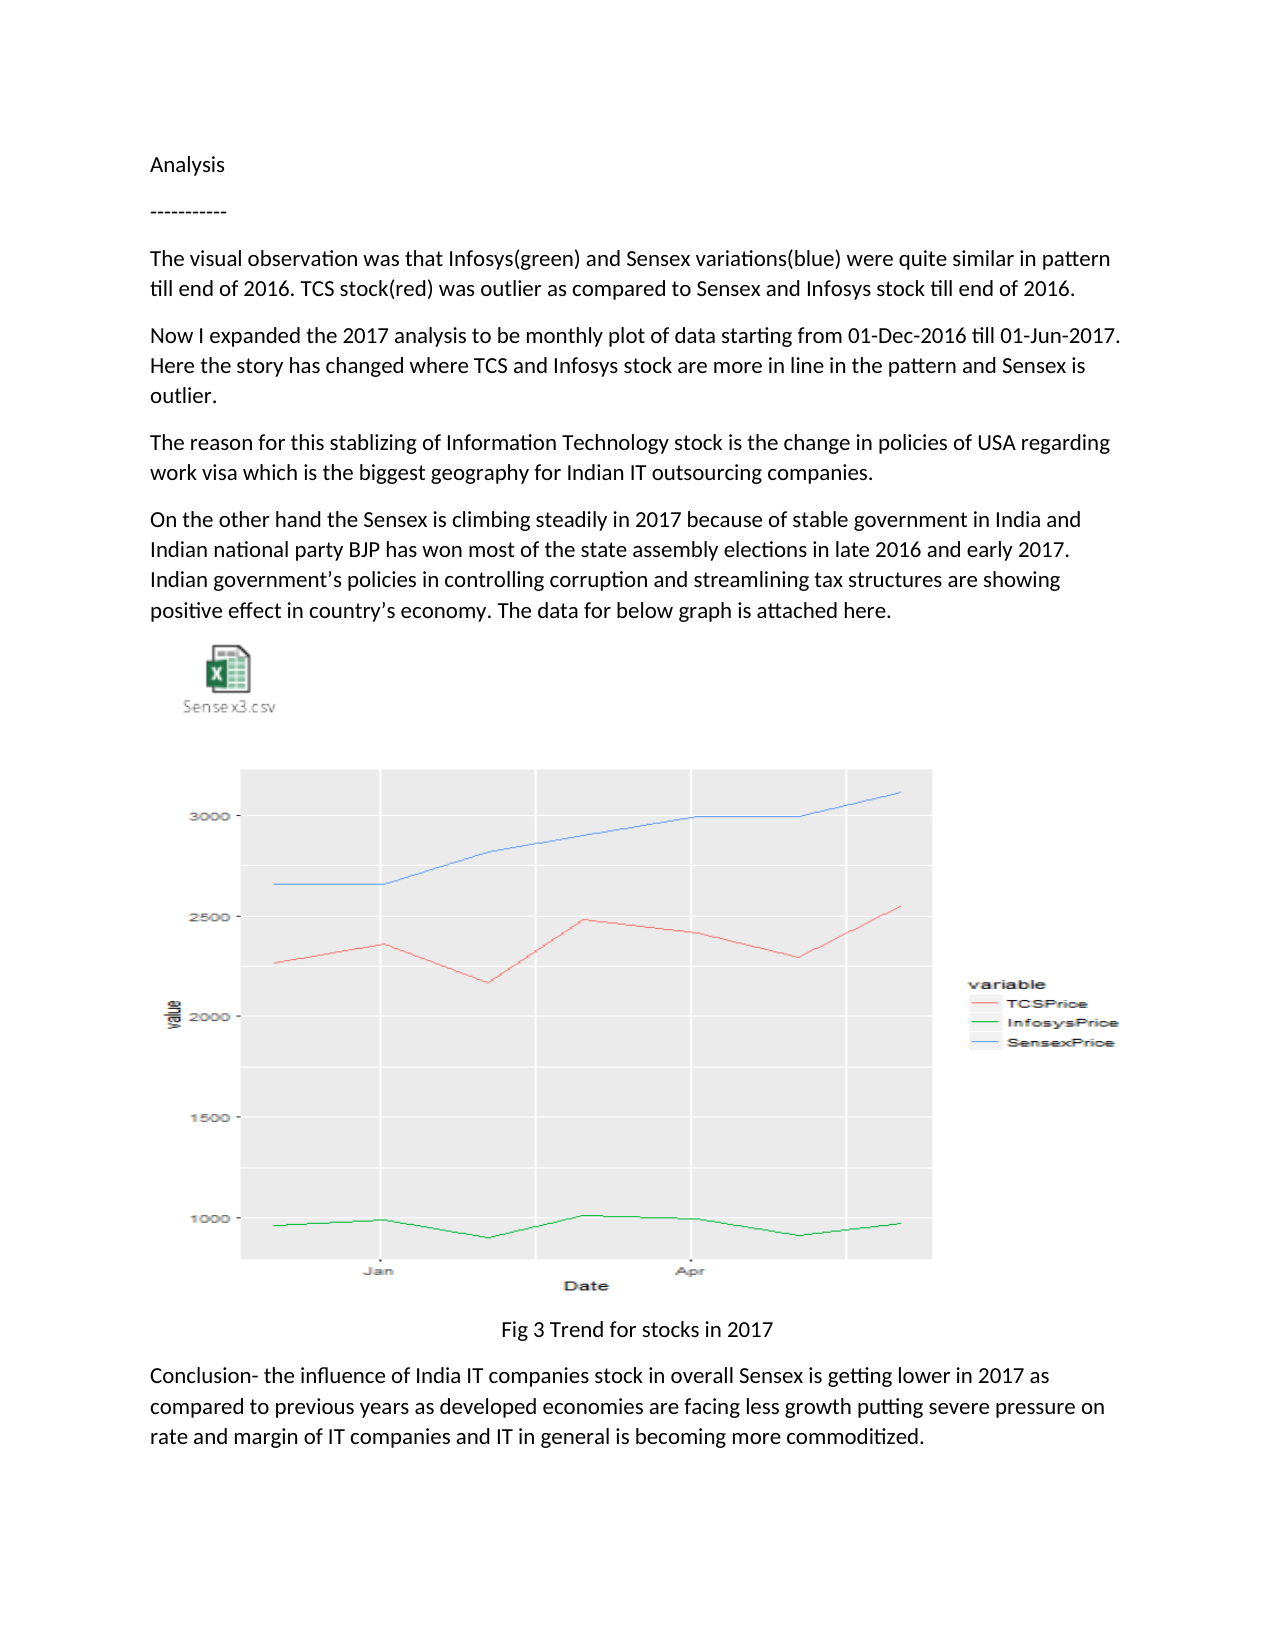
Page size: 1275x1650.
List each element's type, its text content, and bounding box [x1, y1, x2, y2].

text Now I expanded the 2017 analysis to be monthly plot of data starting from 01-Dec-2016 till 01-Jun-2017. Here the story has changed where TCS and Infosys stock are more in line in the pattern and Sensex is outlier. [150, 321, 1125, 409]
text ----------- [150, 197, 1125, 225]
text Conclusion- the influence of India IT companies stock in overall Sensex is getting lower in 2017 as compared to previous years as developed economies are facing less growth putting severe pressure on rate and margin of IT companies and IT in general is becoming more commoditized. [150, 1362, 1125, 1450]
picture [150, 764, 1144, 1296]
text The reason for this stablizing of Information Technology stock is the change in policies of USA regarding work visa which is the biggest geography for Indian IT outsourcing companies. [150, 428, 1125, 486]
text Fig 3 Trend for stocks in 2017 [150, 1315, 1125, 1343]
text On the other hand the Sensex is climbing steadily in 2017 because of stable government in India and Indian national party BJP has won most of the state assembly elections in late 2016 and early 2017. Indian government’s policies in controlling corruption and streamlining tax structures are showing positive effect in country’s economy. The data for below graph is attached here. [150, 505, 1125, 624]
text The visual observation was that Infosys(green) and Sensex variations(blue) were quite similar in pattern till end of 2016. TCS stock(red) was outlier as compared to Sensex and Infosys stock till end of 2016. [150, 244, 1125, 302]
text Analysis [150, 150, 1125, 178]
